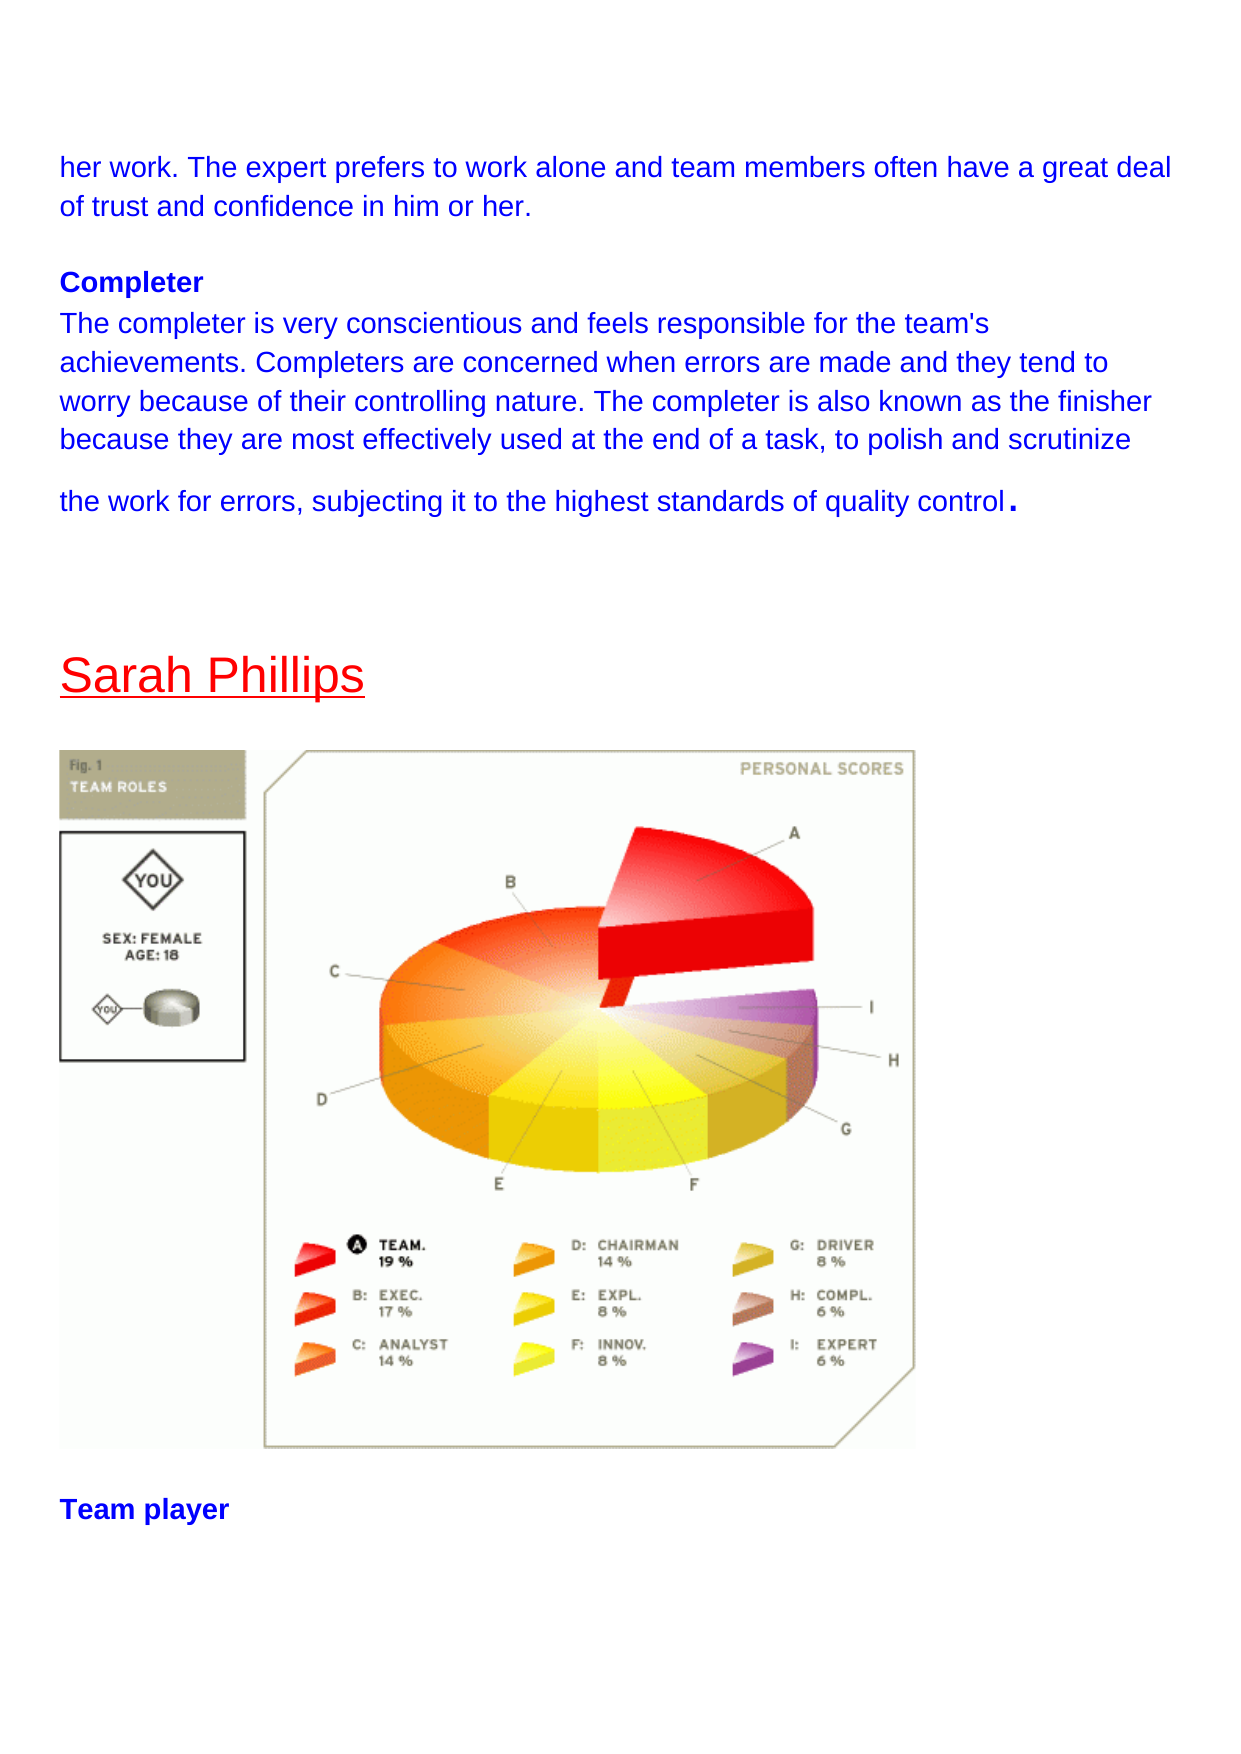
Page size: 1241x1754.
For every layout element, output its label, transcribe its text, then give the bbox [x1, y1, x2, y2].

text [59, 150, 1181, 222]
subtitle Completer [59, 264, 1181, 298]
text Sarah Phillips [59, 646, 1181, 703]
text The completer is very conscientious and feels responsible for the team's achievements. Completers are concerned when errors are made and they tend to worry because of their controlling nature. The completer is also known as the finisher because they are most effectively used at the end of a task, to polish and scrutinize the work for errors, subjecting it to the highest standards of quality control. [59, 306, 1181, 522]
text Team player [59, 1492, 1181, 1526]
picture [59, 750, 916, 1449]
